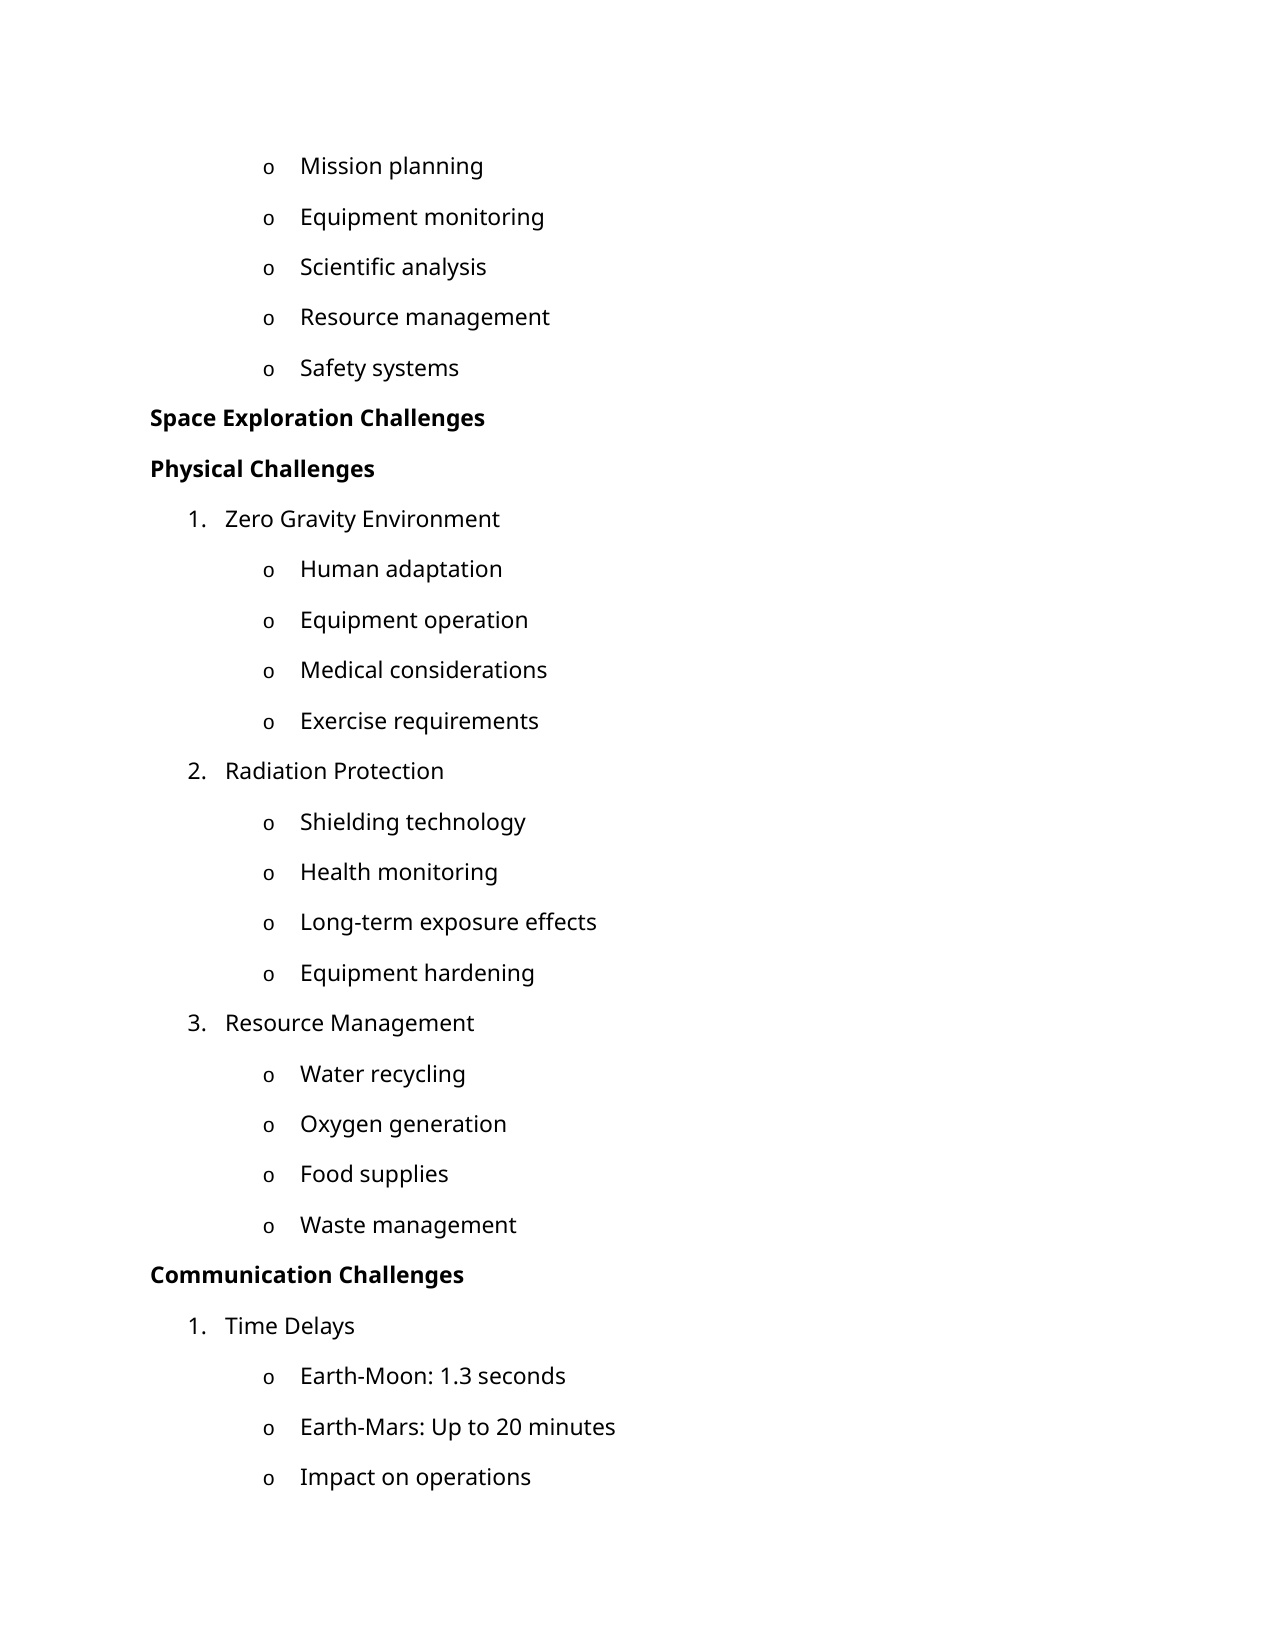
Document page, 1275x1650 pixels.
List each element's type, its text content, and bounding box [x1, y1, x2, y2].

list Resource Management [187, 1007, 1125, 1038]
list Equipment operation [262, 604, 1125, 635]
list Food supplies [262, 1158, 1125, 1189]
list Mission planning [262, 150, 1125, 181]
list Water recycling [262, 1057, 1125, 1089]
list Equipment hardening [262, 957, 1125, 988]
list Waste management [262, 1209, 1125, 1240]
list Medical considerations [262, 654, 1125, 685]
list Shielding technology [262, 805, 1125, 837]
list Human adaptation [262, 553, 1125, 584]
list Safety systems [262, 352, 1125, 383]
text Space Exploration Challenges [150, 402, 1125, 433]
list Equipment monitoring [262, 200, 1125, 232]
list Scientific analysis [262, 251, 1125, 282]
list Impact on operations [262, 1461, 1125, 1492]
list Radiation Protection [187, 755, 1125, 786]
list Resource management [262, 301, 1125, 332]
text Physical Challenges [150, 452, 1125, 484]
list Health monitoring [262, 856, 1125, 887]
list Exercise requirements [262, 704, 1125, 736]
text Communication Challenges [150, 1259, 1125, 1290]
list Oxygen generation [262, 1108, 1125, 1139]
list Time Delays [187, 1309, 1125, 1341]
list Earth-Moon: 1.3 seconds [262, 1360, 1125, 1391]
list Long-term exposure effects [262, 906, 1125, 937]
list Earth-Mars: Up to 20 minutes [262, 1410, 1125, 1442]
list Zero Gravity Environment [187, 503, 1125, 534]
